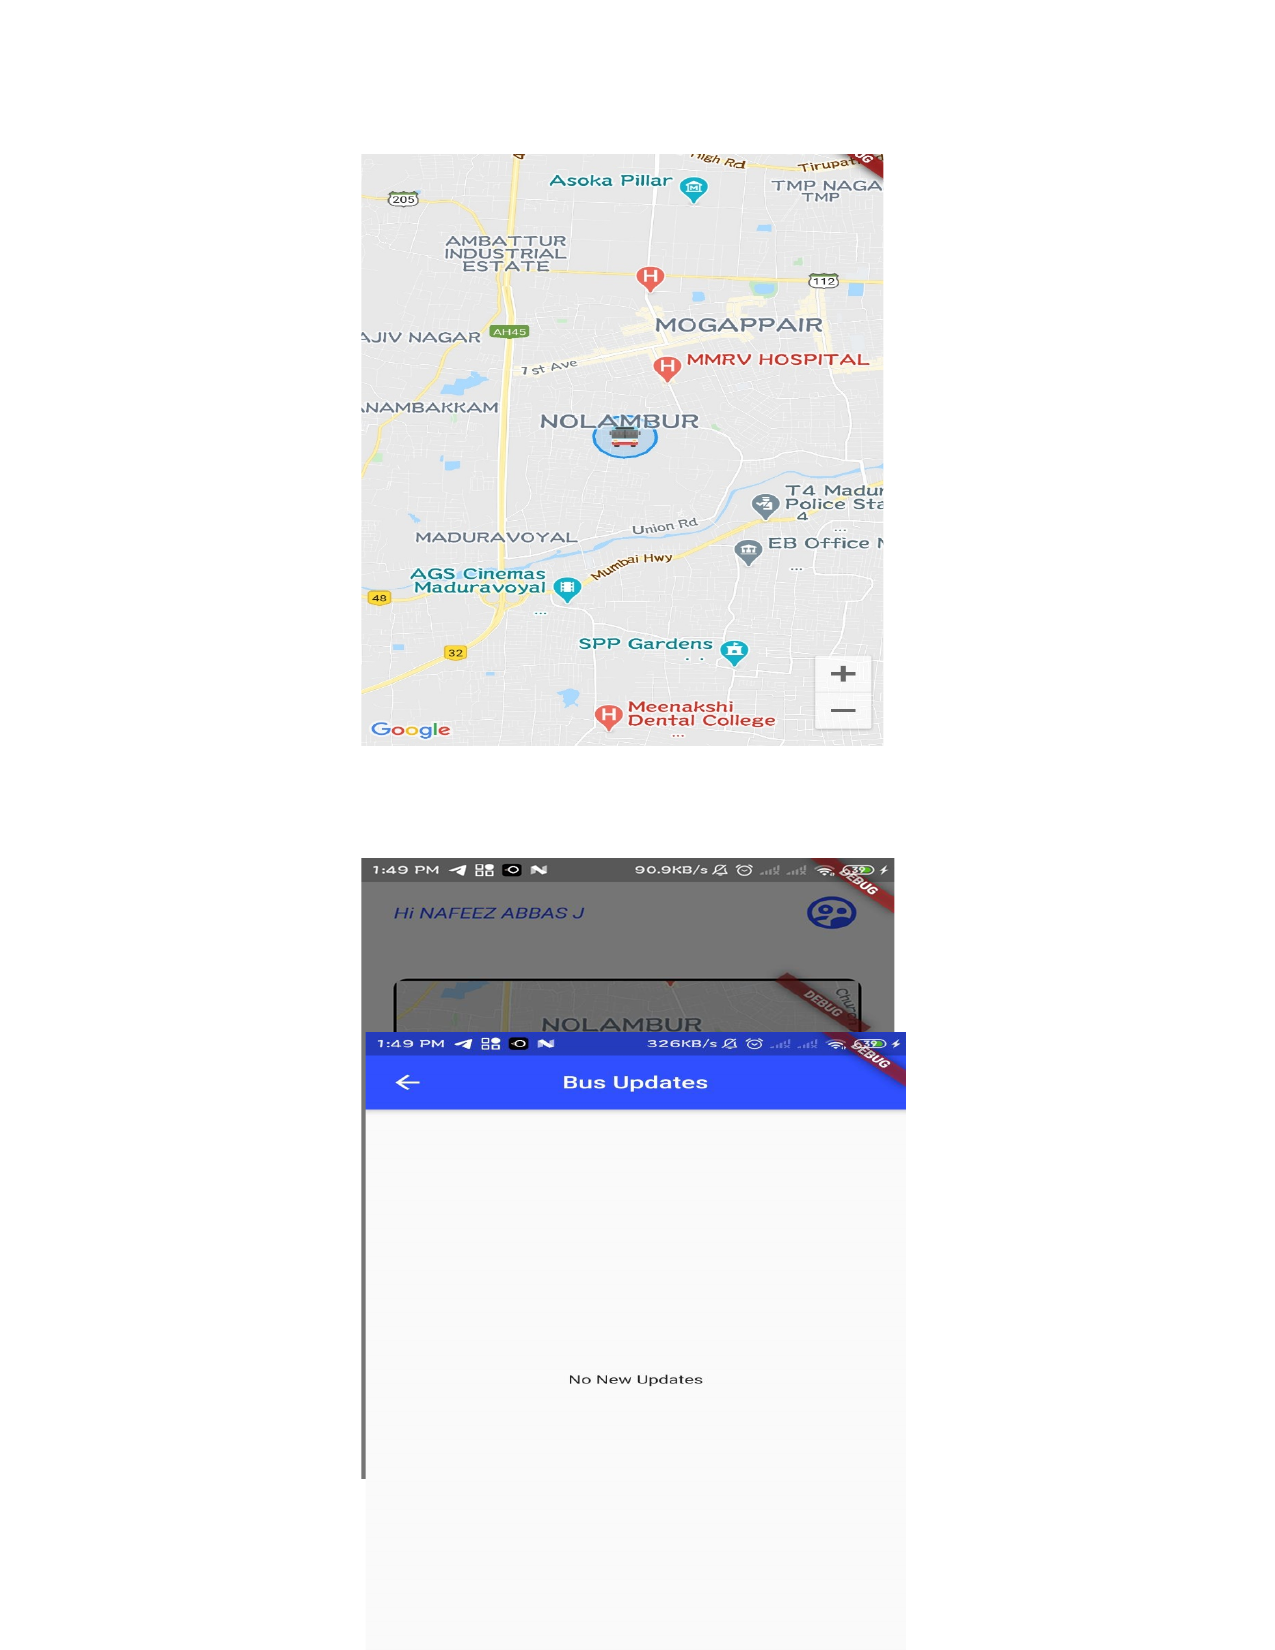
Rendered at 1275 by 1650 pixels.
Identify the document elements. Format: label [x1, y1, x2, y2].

picture [361, 858, 906, 1650]
picture [361, 154, 884, 746]
